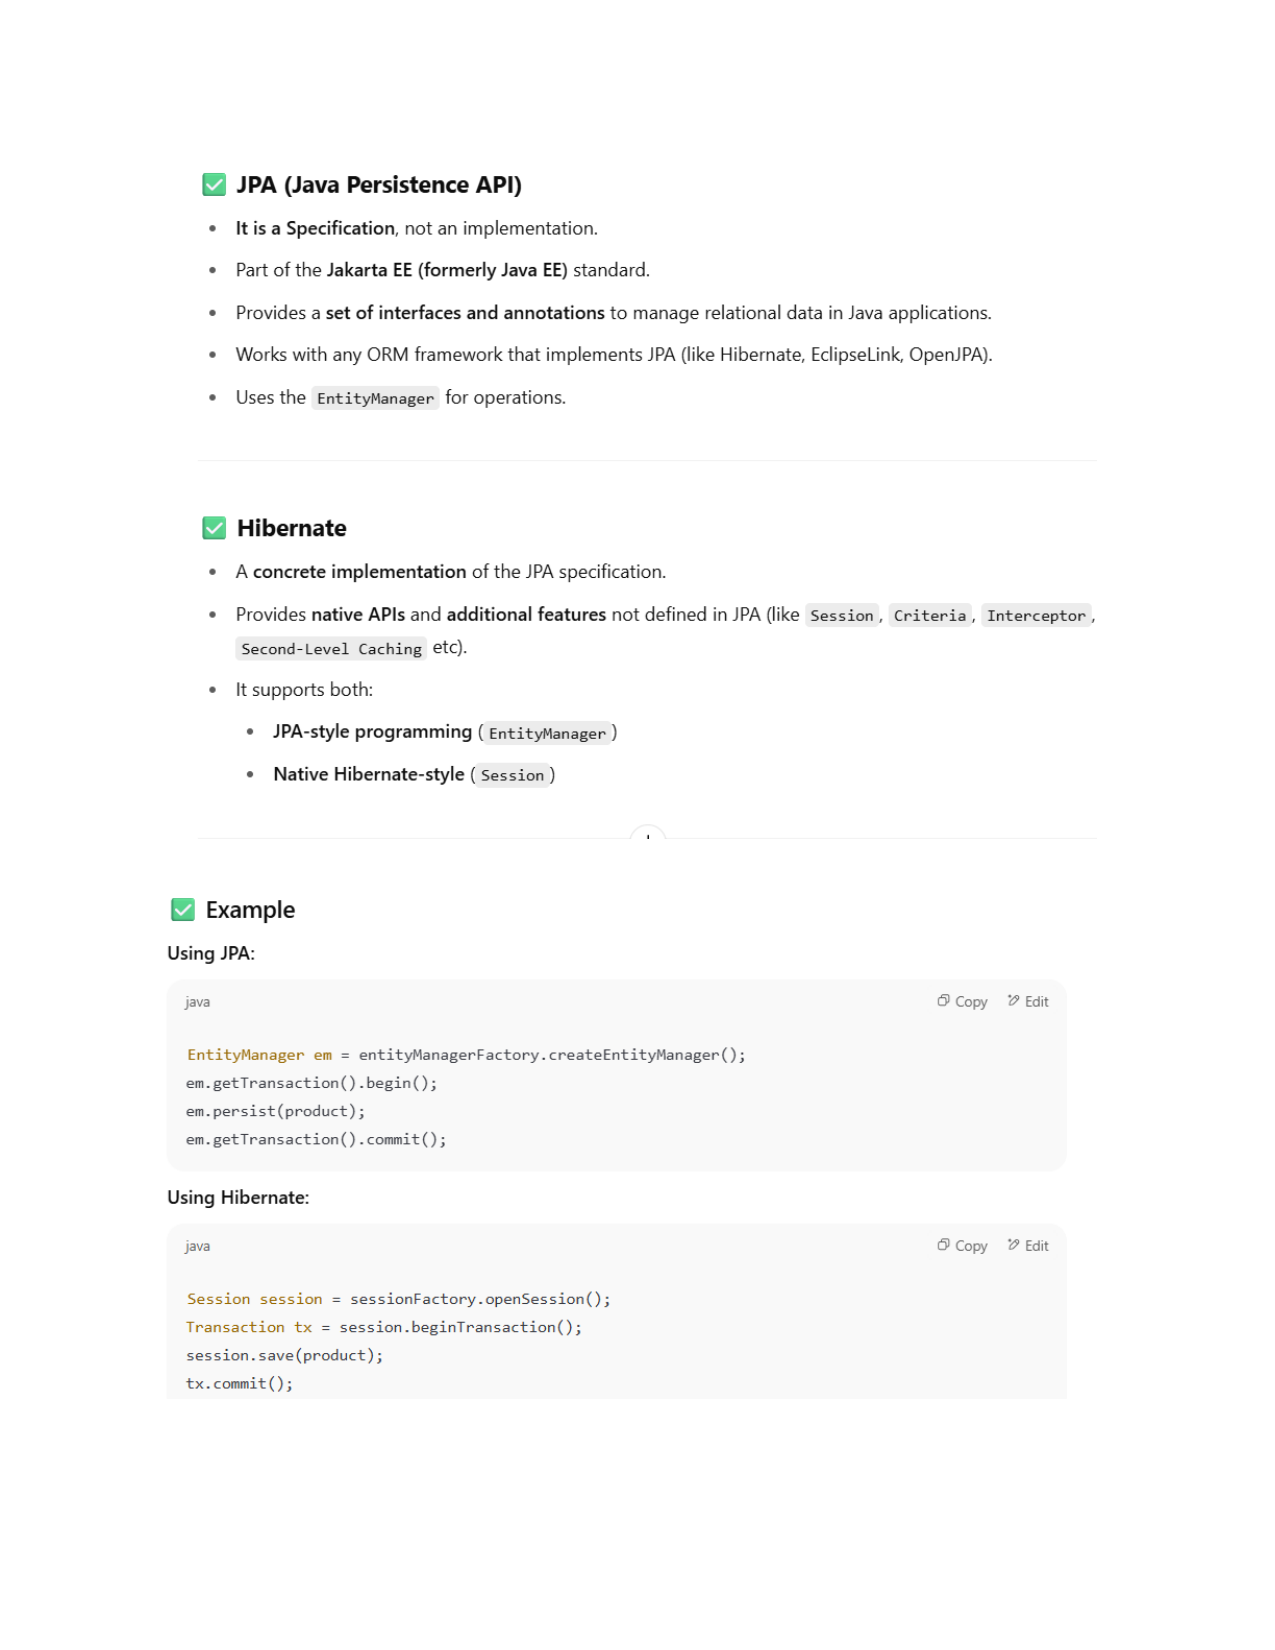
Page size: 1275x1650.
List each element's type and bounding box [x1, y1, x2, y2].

picture [150, 872, 1092, 1399]
picture [150, 150, 1097, 839]
